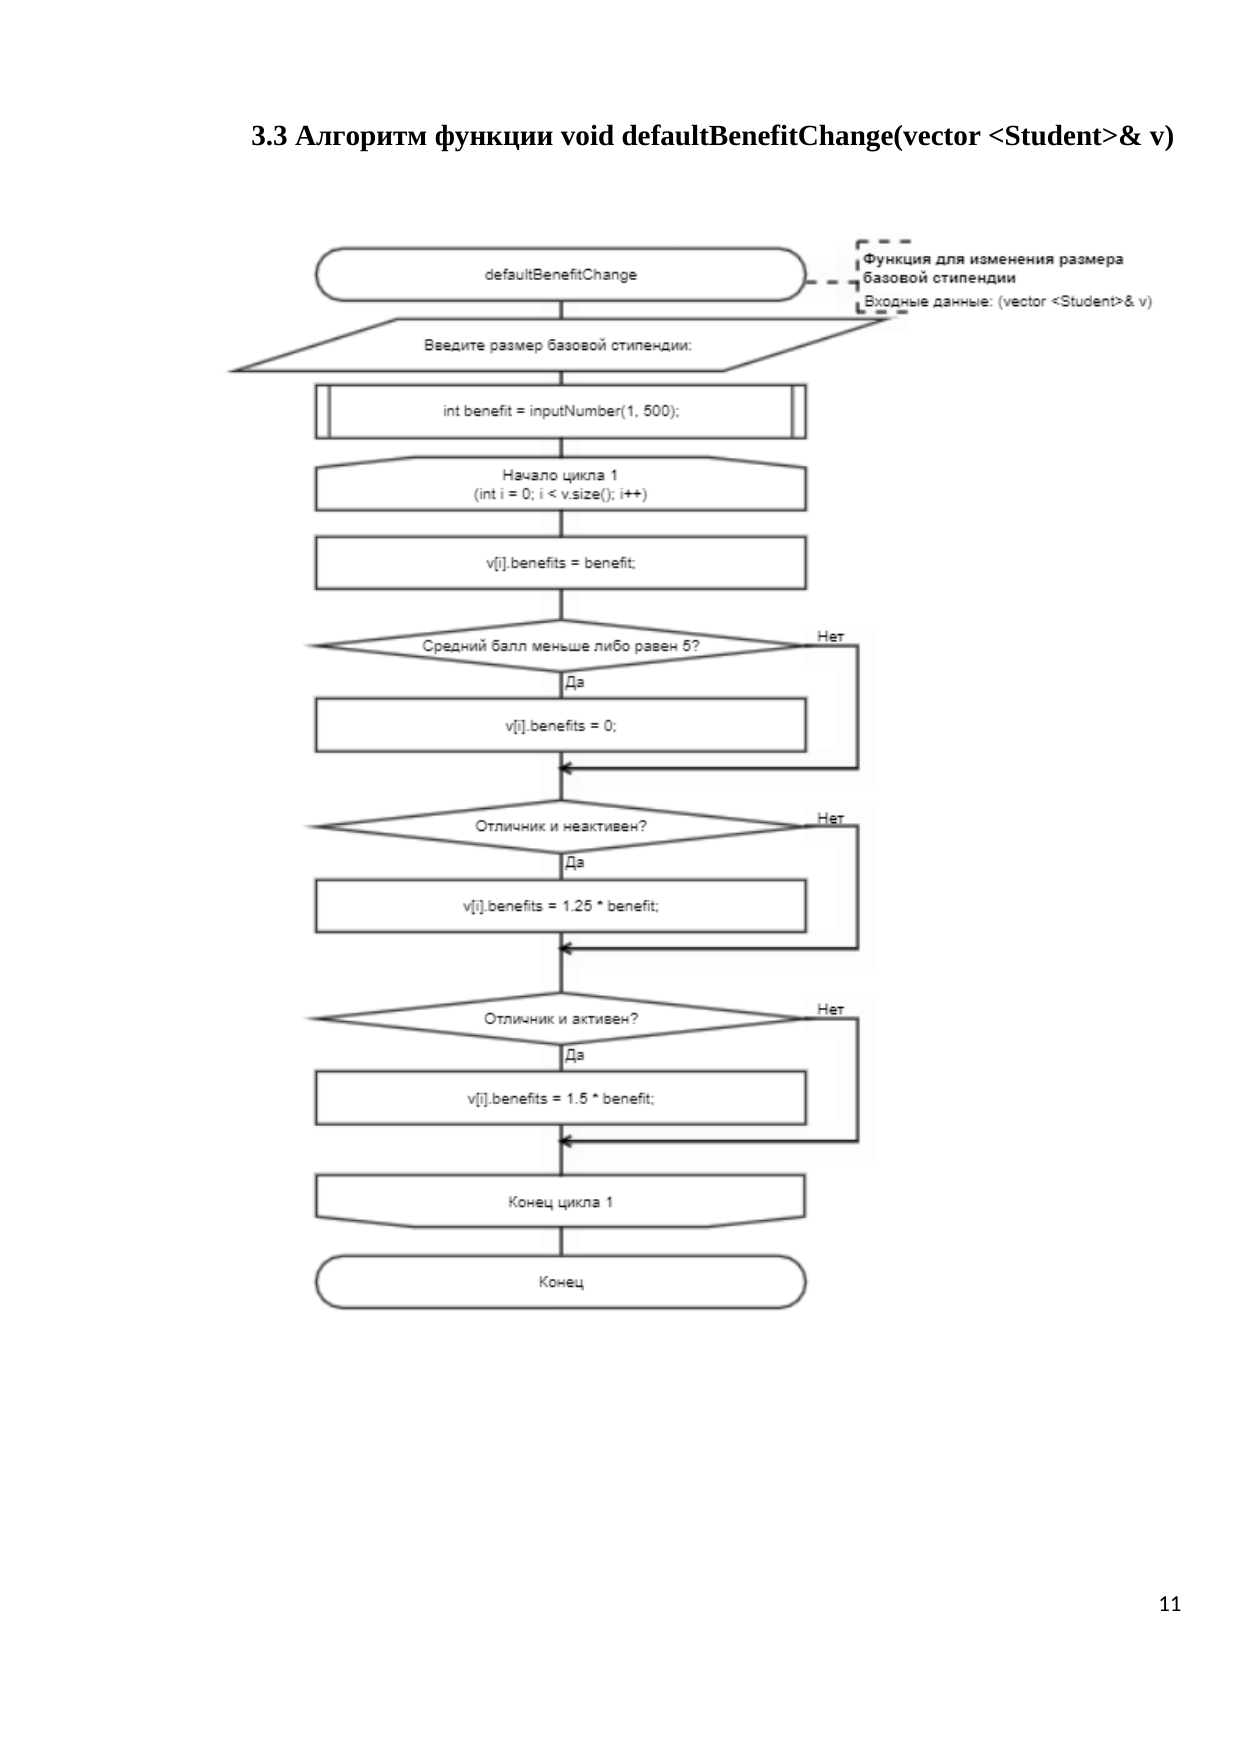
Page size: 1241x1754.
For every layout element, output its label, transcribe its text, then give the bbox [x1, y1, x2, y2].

title 3.3 Алгоритм функции void defaultBenefitChange(vector <Student>& v) [251, 118, 1181, 152]
picture [200, 233, 1158, 1314]
